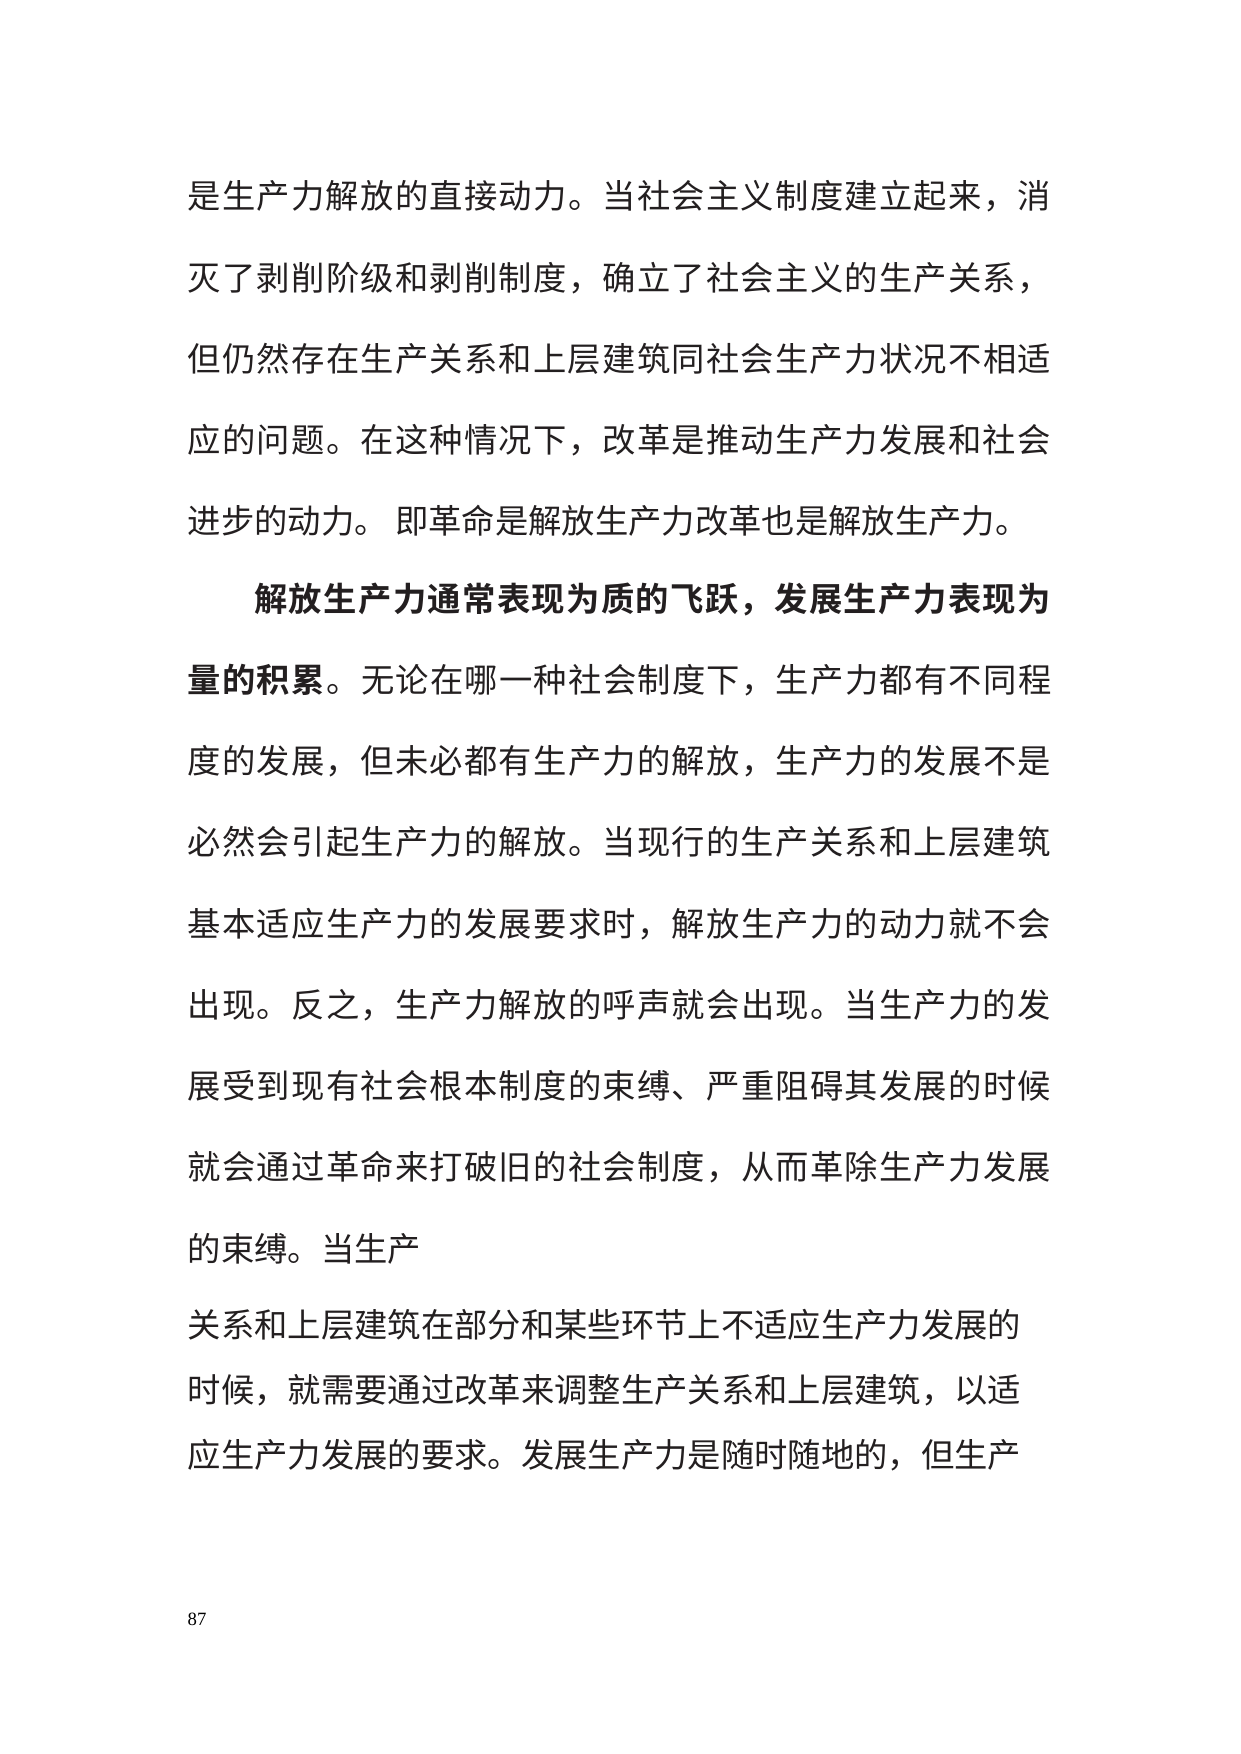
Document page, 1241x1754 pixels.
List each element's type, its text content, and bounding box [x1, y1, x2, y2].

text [187, 162, 1053, 552]
text 解放生产力通常表现为质的飞跃，发展生产力表现为量的积累。无论在哪一种社会制度下，生产力都有不同程度的发展，但未必都有生产力的解放，生产力的发展不是必然会引起生产力的解放。当现行的生产关系和上层建筑基本适应生产力的发展要求时，解放生产力的动力就不会出现。反之，生产力解放的呼声就会出现。当生产力的发展受到现有社会根本制度的束缚、严重阻碍其发展的时候，就会通过革命来打破旧的社会制度，从而革除生产力发展的束缚。当生产 [187, 564, 1053, 1279]
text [187, 1291, 1053, 1486]
